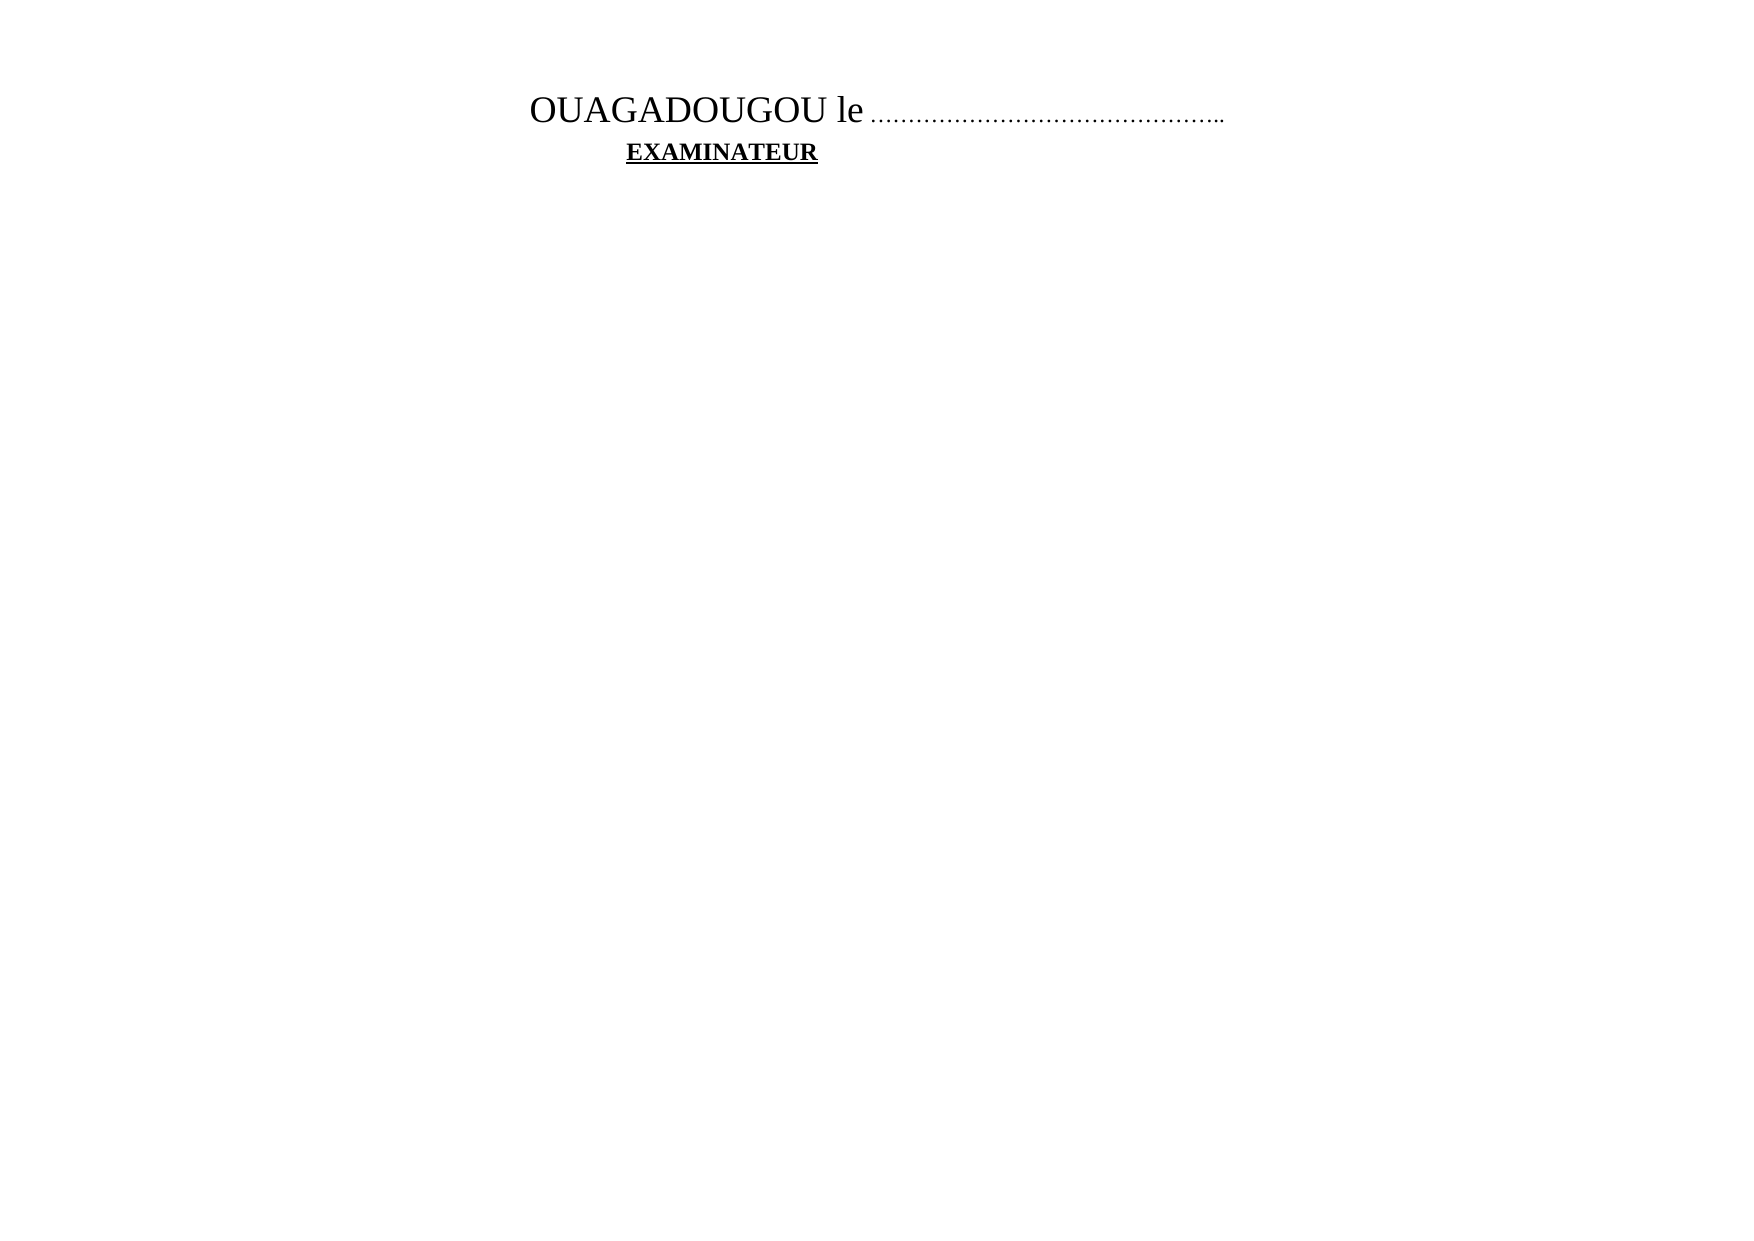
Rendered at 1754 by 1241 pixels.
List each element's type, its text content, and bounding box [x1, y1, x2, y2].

text EXAMINATEUR [59, 137, 1695, 166]
text OUAGADOUGOU le ……………………………………….. [59, 88, 1695, 131]
